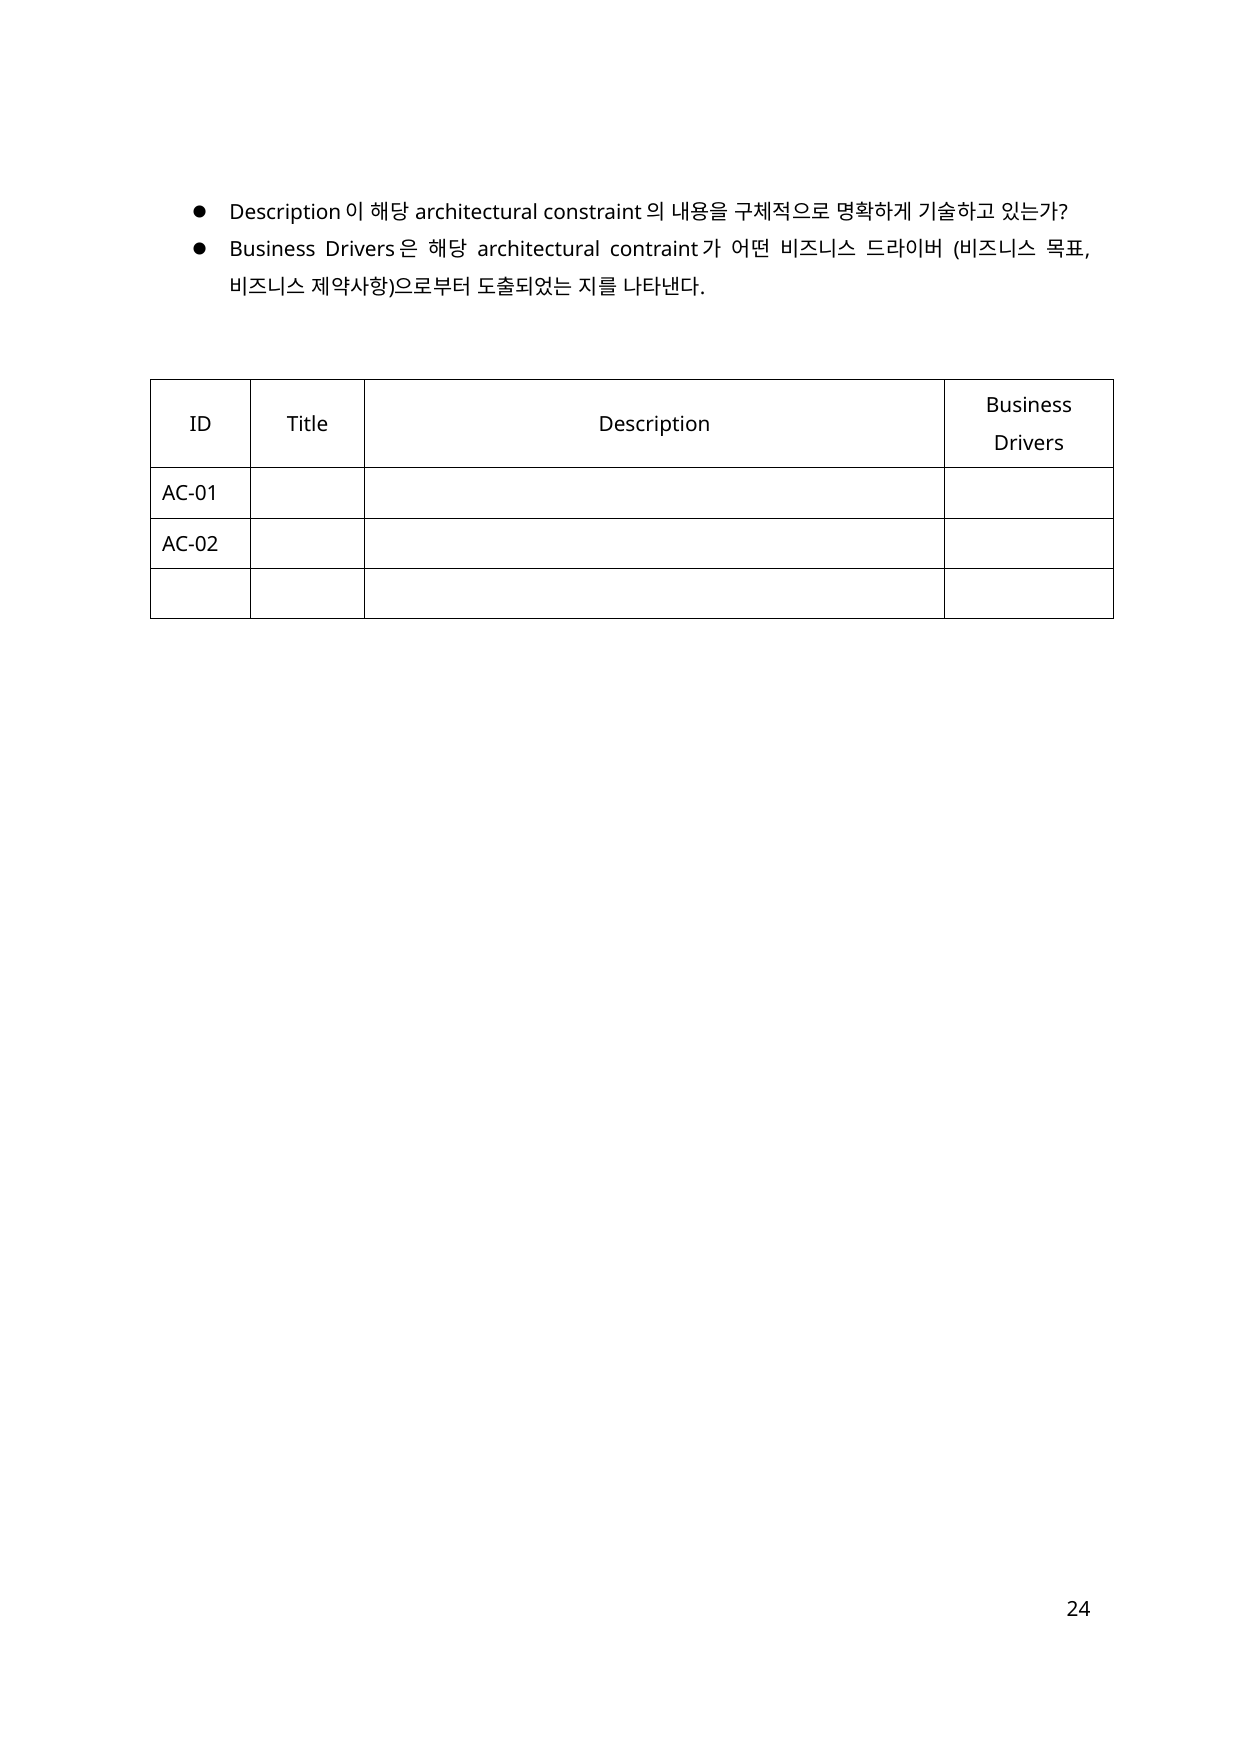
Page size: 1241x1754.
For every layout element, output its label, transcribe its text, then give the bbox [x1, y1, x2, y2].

table_header Description [365, 380, 944, 467]
table_cell [251, 519, 364, 568]
table_header Business Drivers [945, 380, 1113, 467]
list Business Drivers은 해당 architectural contraint가 어떤 비즈니스 드라이버 (비즈니스 목표, 비즈니스 제약사항)으로부터 도출되었는 지를 나타낸다. [192, 229, 1090, 304]
table_cell [365, 468, 944, 517]
table_cell [945, 569, 1113, 618]
table_cell AC-02 [151, 519, 250, 568]
list Description이 해당 architectural constraint의 내용을 구체적으로 명확하게 기술하고 있는가? [192, 192, 1090, 229]
table_cell [251, 569, 364, 618]
table_header ID [151, 380, 250, 467]
table_cell [365, 569, 944, 618]
table_cell [251, 468, 364, 517]
table_cell [151, 569, 250, 618]
table_cell [945, 519, 1113, 568]
table_cell [945, 468, 1113, 517]
table_cell [365, 519, 944, 568]
table_cell AC-01 [151, 468, 250, 517]
table_header Title [251, 380, 364, 467]
